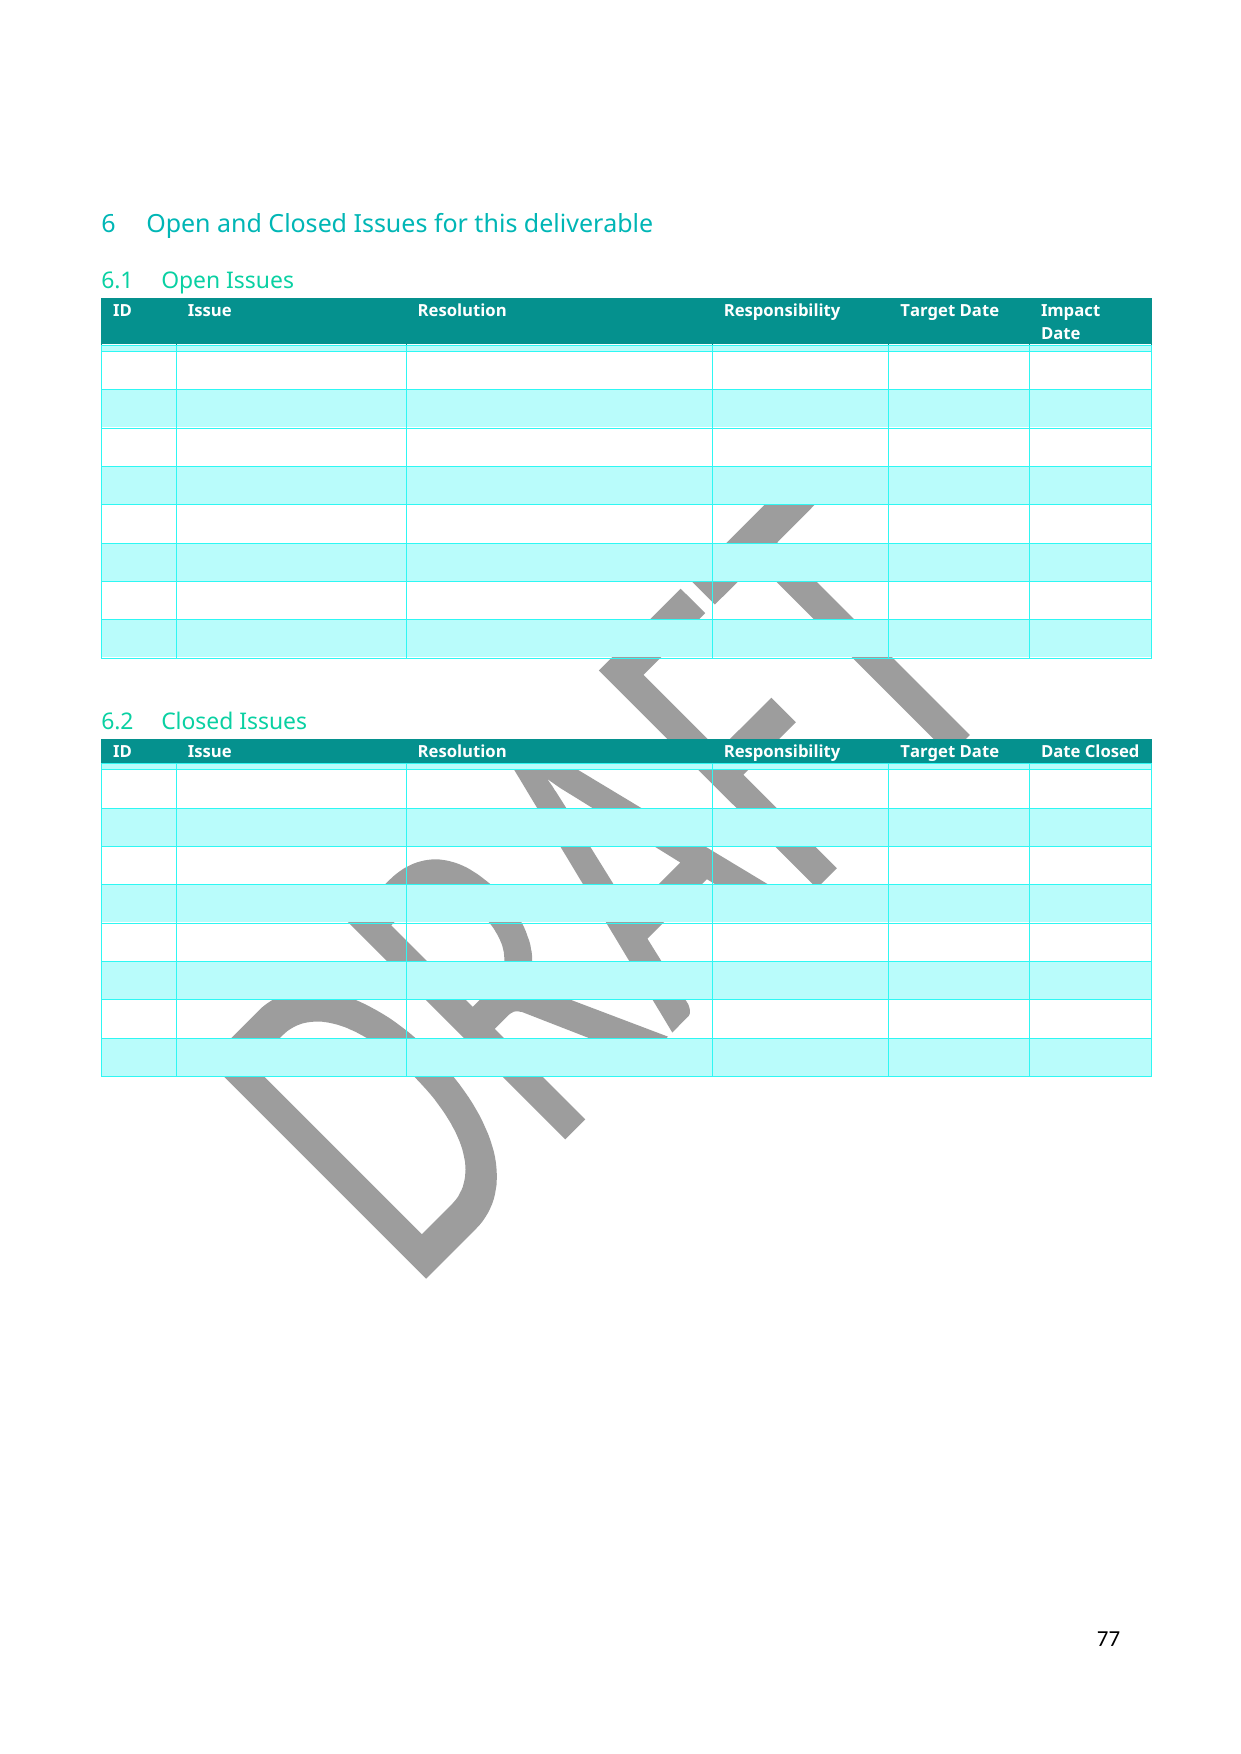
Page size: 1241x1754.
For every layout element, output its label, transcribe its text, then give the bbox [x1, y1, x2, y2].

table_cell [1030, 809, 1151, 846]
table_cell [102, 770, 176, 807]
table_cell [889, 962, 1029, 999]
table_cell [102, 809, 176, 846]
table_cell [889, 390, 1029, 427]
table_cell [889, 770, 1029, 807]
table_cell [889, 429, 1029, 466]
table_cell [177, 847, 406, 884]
subtitle Open Issues [101, 264, 1120, 296]
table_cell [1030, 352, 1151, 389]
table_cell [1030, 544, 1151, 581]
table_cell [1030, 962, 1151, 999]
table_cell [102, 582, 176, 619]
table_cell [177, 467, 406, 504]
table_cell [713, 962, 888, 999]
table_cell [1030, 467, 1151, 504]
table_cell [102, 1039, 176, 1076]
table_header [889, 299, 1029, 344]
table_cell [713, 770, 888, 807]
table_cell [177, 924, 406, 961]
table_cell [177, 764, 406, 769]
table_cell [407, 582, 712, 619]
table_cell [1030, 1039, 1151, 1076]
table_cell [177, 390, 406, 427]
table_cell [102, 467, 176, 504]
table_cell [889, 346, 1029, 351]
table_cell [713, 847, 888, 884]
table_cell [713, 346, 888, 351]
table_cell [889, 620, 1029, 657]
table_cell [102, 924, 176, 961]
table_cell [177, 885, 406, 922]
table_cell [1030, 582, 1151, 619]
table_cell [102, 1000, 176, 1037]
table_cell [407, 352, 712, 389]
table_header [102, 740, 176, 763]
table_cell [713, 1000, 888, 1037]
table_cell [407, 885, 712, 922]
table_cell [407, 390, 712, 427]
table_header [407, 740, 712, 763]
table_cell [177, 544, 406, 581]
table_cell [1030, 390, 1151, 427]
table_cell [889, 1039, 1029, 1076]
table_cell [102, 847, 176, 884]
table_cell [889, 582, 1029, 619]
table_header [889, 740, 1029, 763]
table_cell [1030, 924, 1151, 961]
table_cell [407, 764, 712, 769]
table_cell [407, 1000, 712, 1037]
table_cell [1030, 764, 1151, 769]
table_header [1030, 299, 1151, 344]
subtitle Open and Closed Issues for this deliverable [101, 205, 1120, 239]
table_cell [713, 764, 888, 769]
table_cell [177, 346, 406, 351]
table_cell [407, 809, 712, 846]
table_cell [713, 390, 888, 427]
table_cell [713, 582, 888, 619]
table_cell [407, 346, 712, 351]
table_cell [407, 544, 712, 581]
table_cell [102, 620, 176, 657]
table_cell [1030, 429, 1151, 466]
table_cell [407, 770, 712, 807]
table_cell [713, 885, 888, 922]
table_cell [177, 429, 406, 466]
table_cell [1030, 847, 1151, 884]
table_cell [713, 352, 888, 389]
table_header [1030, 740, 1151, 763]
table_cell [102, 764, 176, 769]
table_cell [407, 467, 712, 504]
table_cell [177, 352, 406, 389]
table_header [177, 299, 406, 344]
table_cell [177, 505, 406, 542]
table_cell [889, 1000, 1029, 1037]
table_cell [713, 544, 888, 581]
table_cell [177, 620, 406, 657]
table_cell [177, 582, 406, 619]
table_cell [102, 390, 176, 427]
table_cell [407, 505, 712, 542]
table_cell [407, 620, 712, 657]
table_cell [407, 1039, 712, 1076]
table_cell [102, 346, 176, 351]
subtitle Closed Issues [101, 705, 1120, 737]
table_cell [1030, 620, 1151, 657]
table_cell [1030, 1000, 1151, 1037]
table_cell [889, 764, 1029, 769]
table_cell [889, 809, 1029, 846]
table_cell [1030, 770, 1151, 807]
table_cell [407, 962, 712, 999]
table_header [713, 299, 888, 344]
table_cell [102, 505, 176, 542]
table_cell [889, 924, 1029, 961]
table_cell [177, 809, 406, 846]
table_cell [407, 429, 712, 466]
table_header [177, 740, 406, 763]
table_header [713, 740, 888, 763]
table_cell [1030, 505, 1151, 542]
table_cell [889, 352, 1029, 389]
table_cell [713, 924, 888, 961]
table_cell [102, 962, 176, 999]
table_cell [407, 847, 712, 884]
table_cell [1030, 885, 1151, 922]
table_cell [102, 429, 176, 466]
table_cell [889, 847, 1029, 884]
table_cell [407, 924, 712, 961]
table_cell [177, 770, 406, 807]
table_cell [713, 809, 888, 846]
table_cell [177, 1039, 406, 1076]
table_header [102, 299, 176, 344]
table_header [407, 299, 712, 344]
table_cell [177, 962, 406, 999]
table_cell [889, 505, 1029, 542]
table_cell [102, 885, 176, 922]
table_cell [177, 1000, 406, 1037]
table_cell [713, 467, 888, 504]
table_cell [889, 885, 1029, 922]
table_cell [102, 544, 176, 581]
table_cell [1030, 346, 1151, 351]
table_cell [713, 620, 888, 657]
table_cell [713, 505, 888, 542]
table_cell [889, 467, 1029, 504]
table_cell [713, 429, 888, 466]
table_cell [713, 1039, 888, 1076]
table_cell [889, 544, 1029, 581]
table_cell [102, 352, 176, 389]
